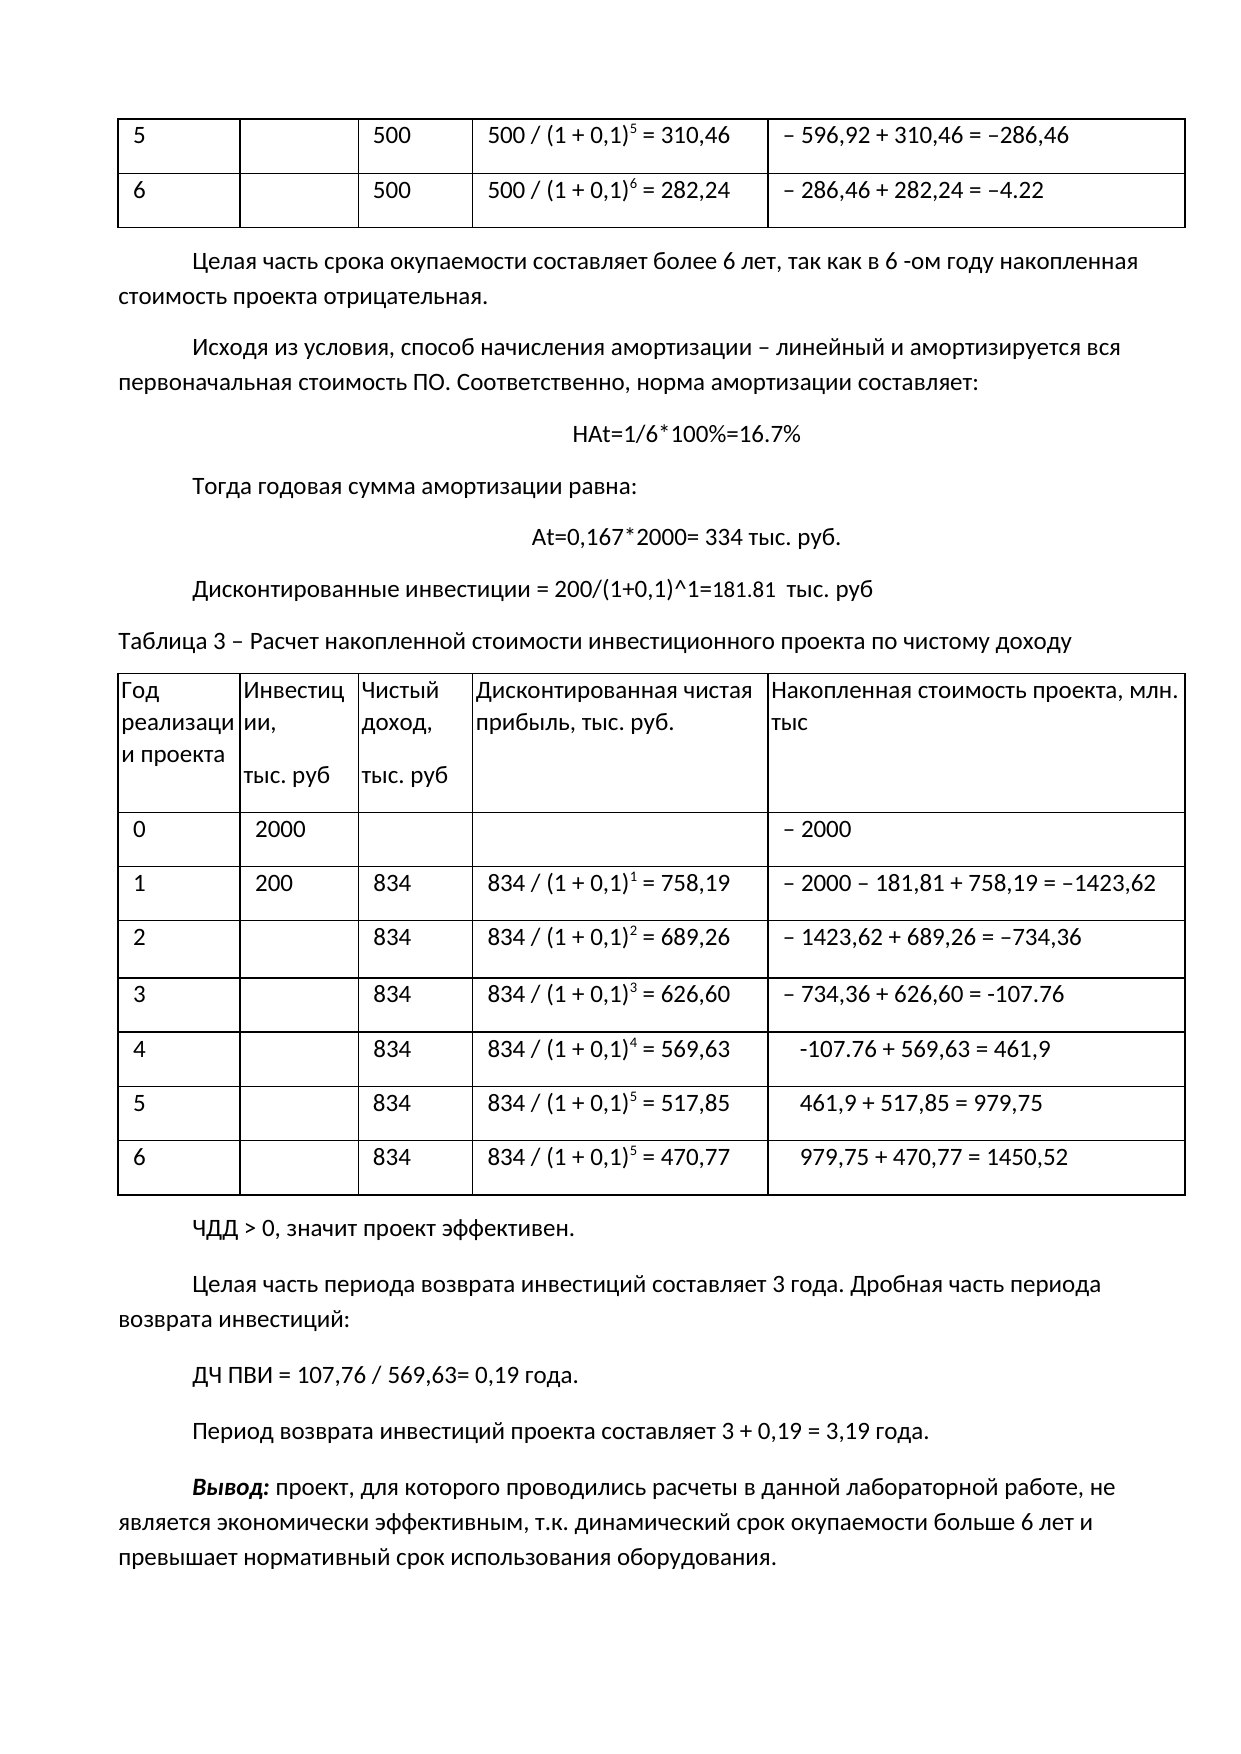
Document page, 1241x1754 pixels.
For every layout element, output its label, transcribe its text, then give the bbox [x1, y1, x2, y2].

table_cell 834 / (1 + 0,1)5 = 470,77 [473, 1141, 767, 1194]
table_cell 6 [119, 174, 239, 227]
table_cell 2 [119, 921, 239, 977]
table_cell [241, 921, 358, 977]
table_cell 834 / (1 + 0,1)1 = 758,19 [473, 867, 767, 920]
table_cell – 2000 [769, 813, 1184, 866]
text Исходя из условия, способ начисления амортизации – линейный и амортизируется вся первоначальная стоимость ПО. Соответственно, норма амортизации составляет: [118, 332, 1181, 397]
table_cell 461,9 + 517,85 = 979,75 [769, 1087, 1184, 1140]
table_cell 834 / (1 + 0,1)2 = 689,26 [473, 921, 767, 977]
table_cell – 596,92 + 310,46 = –286,46 [769, 120, 1184, 172]
table_header Накопленная стоимость проекта, млн. тыс [769, 674, 1184, 811]
table_cell -107.76 + 569,63 = 461,9 [769, 1033, 1184, 1086]
table_cell – 1423,62 + 689,26 = –734,36 [769, 921, 1184, 977]
table_cell 834 [359, 1033, 472, 1086]
table_cell 834 [359, 1141, 472, 1194]
table_header Чистый доход, тыс. руб [359, 674, 472, 811]
table_cell 834 [359, 867, 472, 920]
table_header Инвестиции, тыс. руб [241, 674, 358, 811]
text ДЧ ПВИ = 107,76 / 569,63= 0,19 года. [118, 1359, 1181, 1389]
table_cell 200 [241, 867, 358, 920]
text Тогда годовая сумма амортизации равна: [118, 470, 1181, 500]
text Таблица 3 – Расчет накопленной стоимости инвестиционного проекта по чистому доходу [118, 625, 1181, 655]
table_cell 834 / (1 + 0,1)4 = 569,63 [473, 1033, 767, 1086]
text НАt=1/6*100%=16.7% [118, 418, 1181, 449]
table_cell [241, 1033, 358, 1086]
text Период возврата инвестиций проекта составляет 3 + 0,19 = 3,19 года. [118, 1415, 1181, 1445]
table_cell 979,75 + 470,77 = 1450,52 [769, 1141, 1184, 1194]
table_cell 834 [359, 921, 472, 977]
table_cell [359, 813, 472, 866]
text Аt=0,167*2000= 334 тыс. руб. [118, 522, 1181, 552]
text Целая часть срока окупаемости составляет более 6 лет, так как в 6 -ом году накопленная стоимость проекта отрицательная. [118, 245, 1181, 310]
table_cell 834 [359, 979, 472, 1031]
table_cell [241, 979, 358, 1031]
table_cell [473, 813, 767, 866]
table_cell – 734,36 + 626,60 = -107.76 [769, 979, 1184, 1031]
table_cell [241, 120, 358, 172]
text ЧДД > 0, значит проект эффективен. [118, 1212, 1181, 1243]
table_cell – 286,46 + 282,24 = –4.22 [769, 174, 1184, 227]
table_cell 3 [119, 979, 239, 1031]
table_cell 834 / (1 + 0,1)3 = 626,60 [473, 979, 767, 1031]
table_cell 0 [119, 813, 239, 866]
table_cell 834 [359, 1087, 472, 1140]
text Целая часть периода возврата инвестиций составляет 3 года. Дробная часть периода возврата инвестиций: [118, 1268, 1181, 1334]
table_cell 4 [119, 1033, 239, 1086]
table_header Дисконтированная чистая прибыль, тыс. руб. [473, 674, 767, 811]
table_cell 500 [359, 174, 472, 227]
table_cell 834 / (1 + 0,1)5 = 517,85 [473, 1087, 767, 1140]
table_cell – 2000 – 181,81 + 758,19 = –1423,62 [769, 867, 1184, 920]
text Дисконтированные инвестиции = 200/(1+0,1)^1=181.81 тыс. руб [118, 573, 1181, 604]
table_cell [241, 174, 358, 227]
table_cell 5 [119, 120, 239, 172]
table_header Год реализации проекта [119, 674, 239, 811]
table_cell 1 [119, 867, 239, 920]
table_cell 5 [119, 1087, 239, 1140]
table_cell [241, 1141, 358, 1194]
table_cell 500 / (1 + 0,1)6 = 282,24 [473, 174, 767, 227]
table_cell 500 [359, 120, 472, 172]
table_cell [241, 1087, 358, 1140]
table_cell 6 [119, 1141, 239, 1194]
table_cell 2000 [241, 813, 358, 866]
text Вывод: проект, для которого проводились расчеты в данной лабораторной работе, не является экономически эффективным, т.к. динамический срок окупаемости больше 6 лет и превышает нормативный срок использования оборудования. [118, 1471, 1181, 1571]
table_cell 500 / (1 + 0,1)5 = 310,46 [473, 120, 767, 172]
